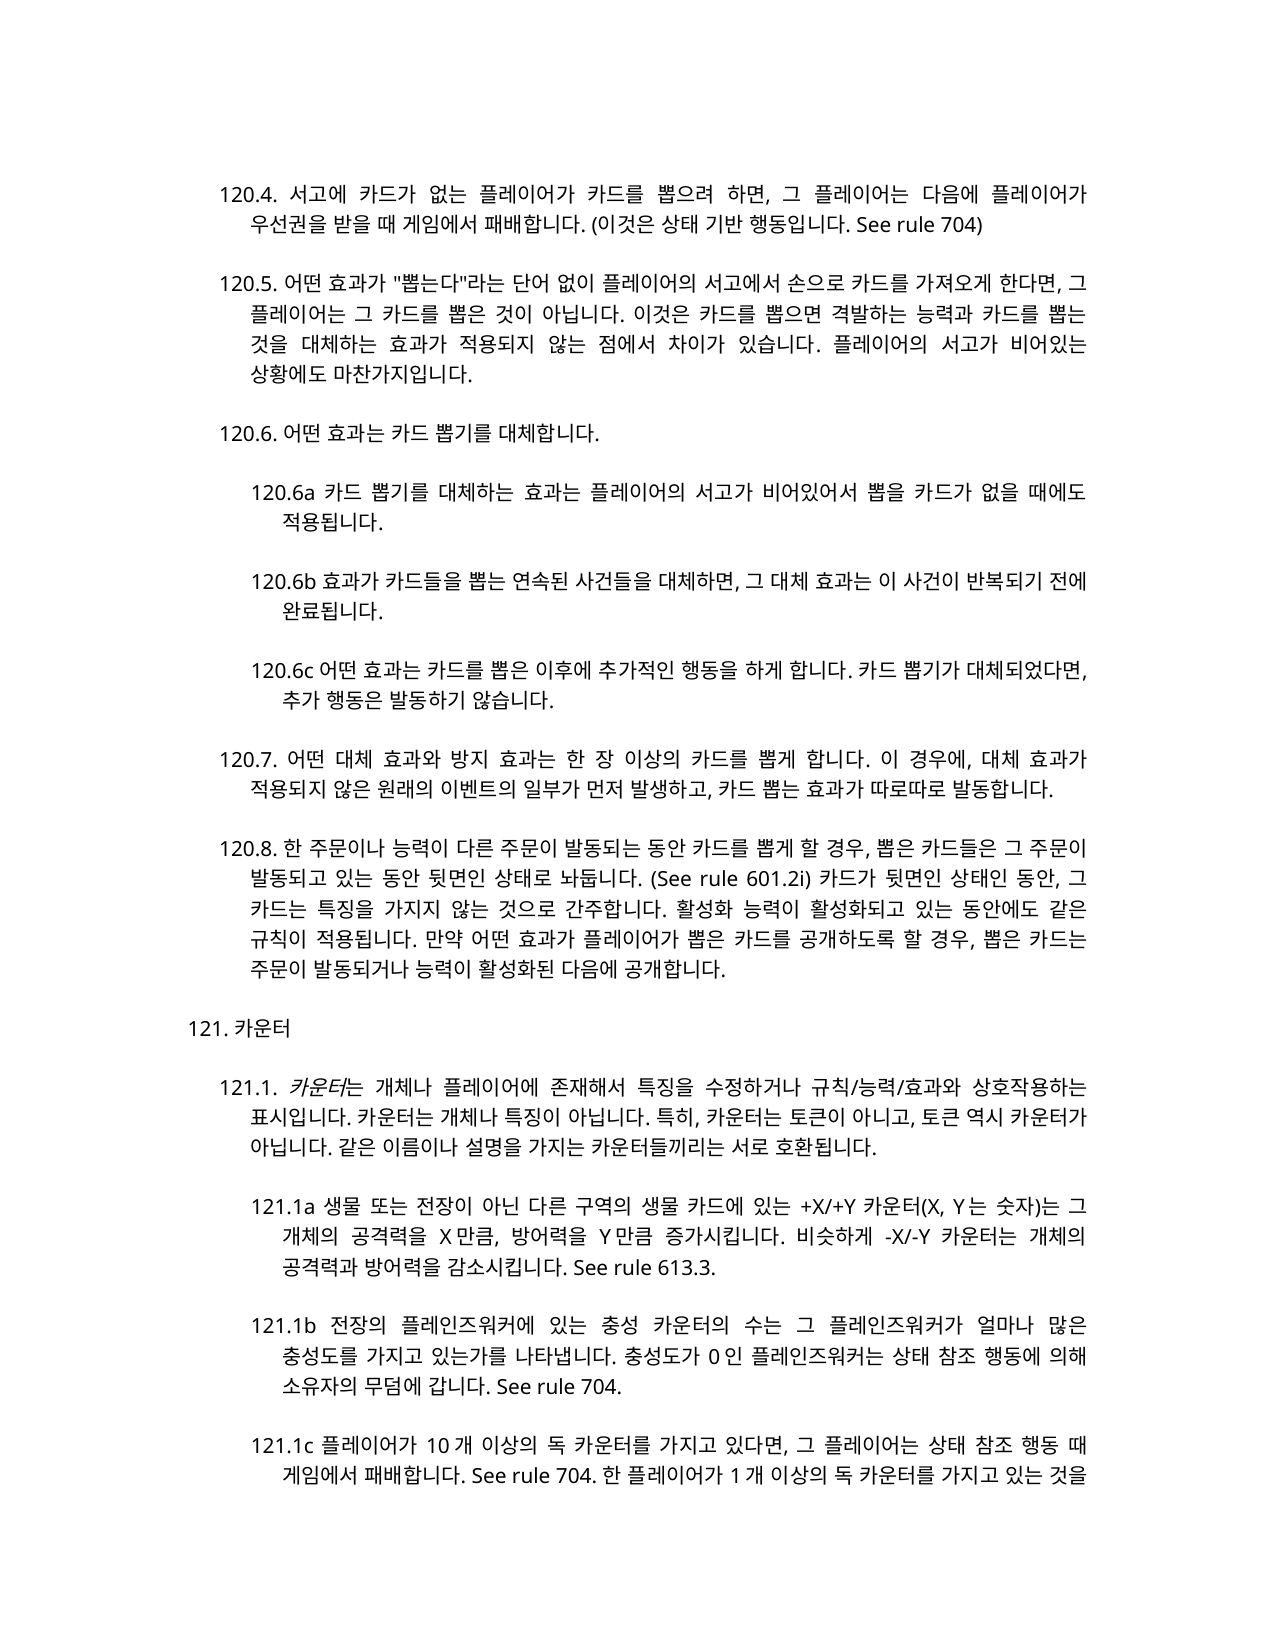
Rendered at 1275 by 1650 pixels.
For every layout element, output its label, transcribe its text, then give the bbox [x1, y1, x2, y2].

text 121.1a 생물 또는 전장이 아닌 다른 구역의 생물 카드에 있는 +X/+Y 카운터(X, Y는 숫자)는 그 개체의 공격력을 X만큼, 방어력을 Y만큼 증가시킵니다. 비슷하게 -X/-Y 카운터는 개체의 공격력과 방어력을 감소시킵니다. See rule 613.3. [251, 1190, 1087, 1281]
text 120.8. 한 주문이나 능력이 다른 주문이 발동되는 동안 카드를 뽑게 할 경우, 뽑은 카드들은 그 주문이 발동되고 있는 동안 뒷면인 상태로 놔둡니다. (See rule 601.2i) 카드가 뒷면인 상태인 동안, 그 카드는 특징을 가지지 않는 것으로 간주합니다. 활성화 능력이 활성화되고 있는 동안에도 같은 규칙이 적용됩니다. 만약 어떤 효과가 플레이어가 뽑은 카드를 공개하도록 할 경우, 뽑은 카드는 주문이 발동되거나 능력이 활성화된 다음에 공개합니다. [219, 832, 1087, 984]
text 120.7. 어떤 대체 효과와 방지 효과는 한 장 이상의 카드를 뽑게 합니다. 이 경우에, 대체 효과가 적용되지 않은 원래의 이벤트의 일부가 먼저 발생하고, 카드 뽑는 효과가 따로따로 발동합니다. [219, 743, 1087, 804]
text 121. 카운터 [187, 1012, 1087, 1042]
text 121.1. 카운터는 개체나 플레이어에 존재해서 특징을 수정하거나 규칙/능력/효과와 상호작용하는 표시입니다. 카운터는 개체나 특징이 아닙니다. 특히, 카운터는 토큰이 아니고, 토큰 역시 카운터가 아닙니다. 같은 이름이나 설명을 가지는 카운터들끼리는 서로 호환됩니다. [219, 1071, 1087, 1162]
text 120.4. 서고에 카드가 없는 플레이어가 카드를 뽑으려 하면, 그 플레이어는 다음에 플레이어가 우선권을 받을 때 게임에서 패배합니다. (이것은 상태 기반 행동입니다. See rule 704) [219, 178, 1087, 239]
text 120.6b 효과가 카드들을 뽑는 연속된 사건들을 대체하면, 그 대체 효과는 이 사건이 반복되기 전에 완료됩니다. [251, 565, 1087, 626]
text 120.6a 카드 뽑기를 대체하는 효과는 플레이어의 서고가 비어있어서 뽑을 카드가 없을 때에도 적용됩니다. [251, 476, 1087, 537]
text 121.1b 전장의 플레인즈워커에 있는 충성 카운터의 수는 그 플레인즈워커가 얼마나 많은 충성도를 가지고 있는가를 나타냅니다. 충성도가 0인 플레인즈워커는 상태 참조 행동에 의해 소유자의 무덤에 갑니다. See rule 704. [251, 1310, 1087, 1401]
text 120.6. 어떤 효과는 카드 뽑기를 대체합니다. [219, 417, 1087, 447]
text 120.6c 어떤 효과는 카드를 뽑은 이후에 추가적인 행동을 하게 합니다. 카드 뽑기가 대체되었다면, 추가 행동은 발동하기 않습니다. [251, 654, 1087, 715]
